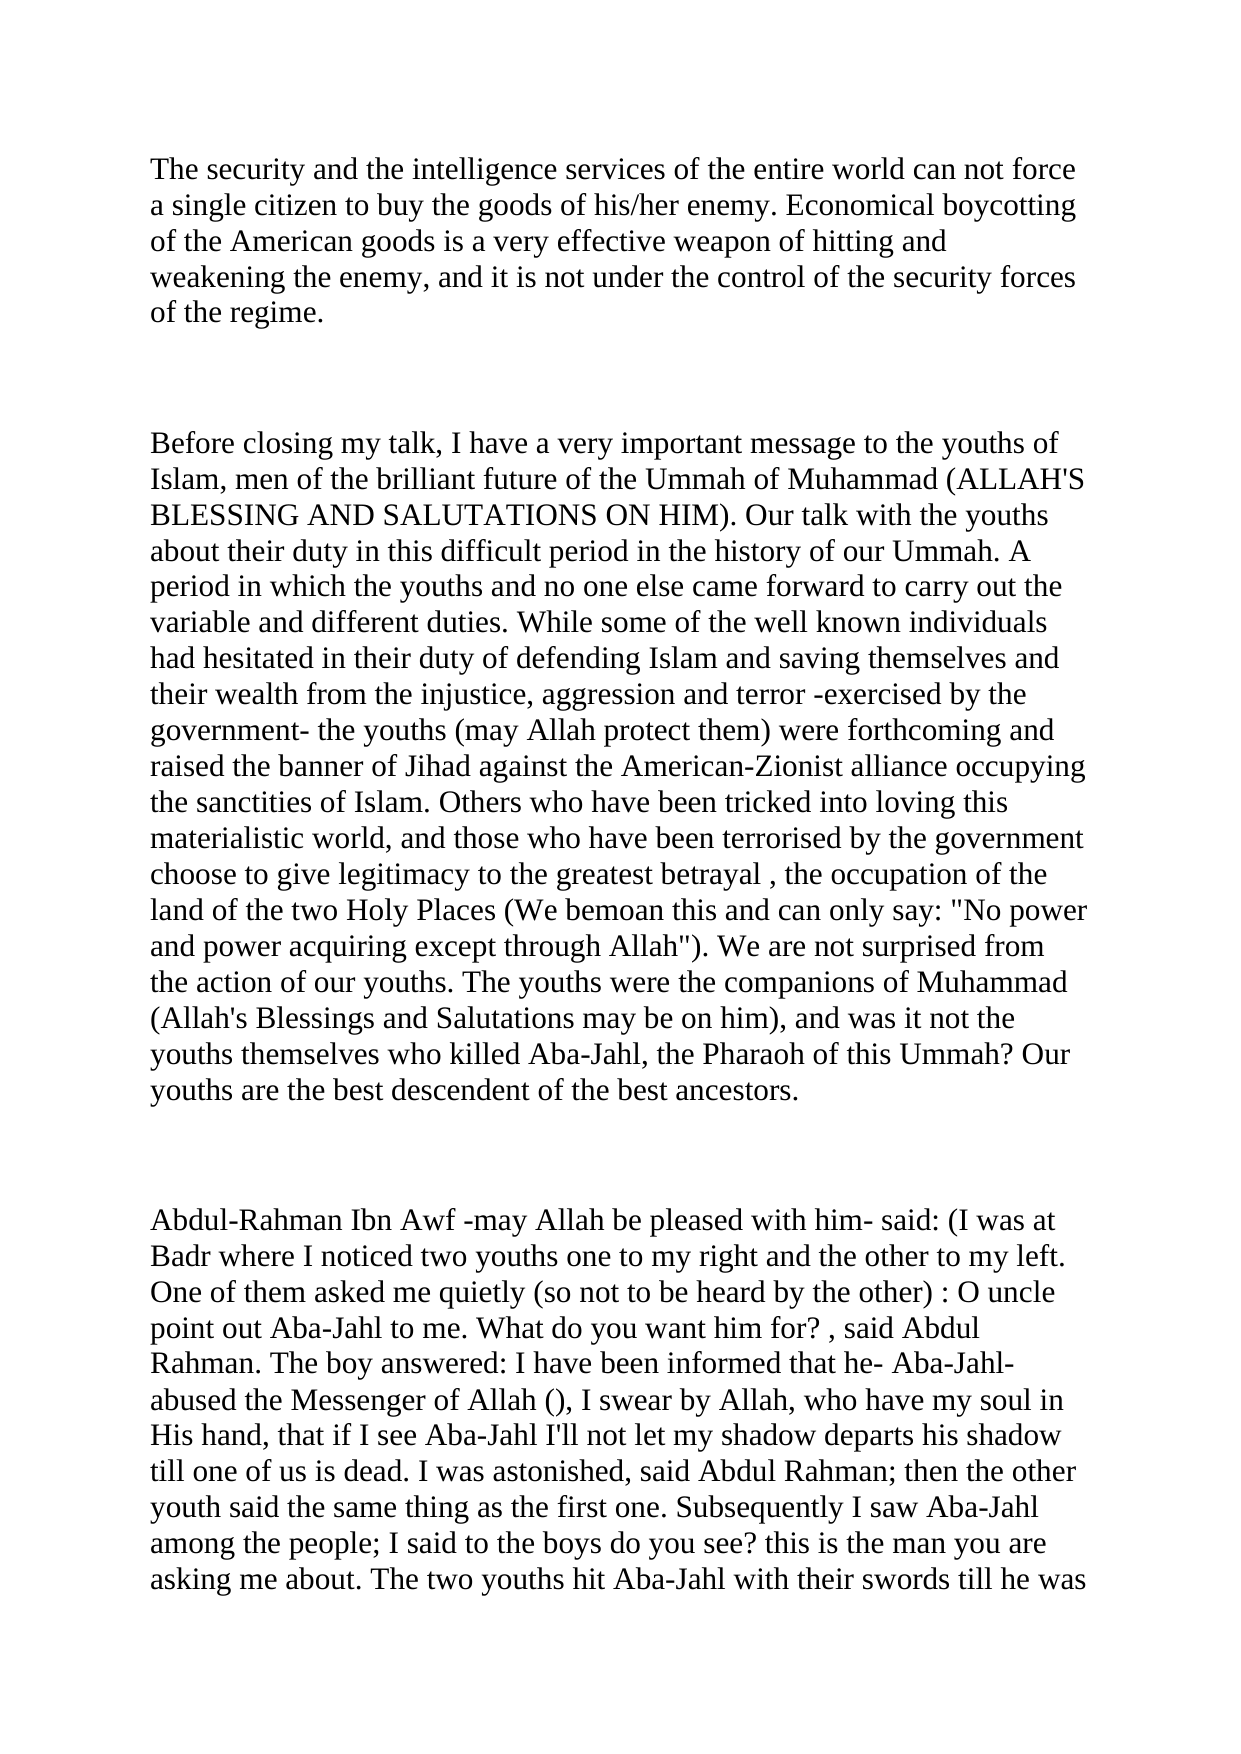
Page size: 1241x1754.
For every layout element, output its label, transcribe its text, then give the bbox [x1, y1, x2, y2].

text Before closing my talk, I have a very important message to the youths of Islam, men of the brilliant future of the Ummah of Muhammad (ALLAH'S BLESSING AND SALUTATIONS ON HIM). Our talk with the youths about their duty in this difficult period in the history of our Ummah. A period in which the youths and no one else came forward to carry out the variable and different duties. While some of the well known individuals had hesitated in their duty of defending Islam and saving themselves and their wealth from the injustice, aggression and terror -exercised by the government- the youths (may Allah protect them) were forthcoming and raised the banner of Jihad against the American-Zionist alliance occupying the sanctities of Islam. Others who have been tricked into loving this materialistic world, and those who have been terrorised by the government choose to give legitimacy to the greatest betrayal , the occupation of the land of the two Holy Places (We bemoan this and can only say: "No power and power acquiring except through Allah"). We are not surprised from the action of our youths. The youths were the companions of Muhammad (Allah's Blessings and Salutations may be on him), and was it not the youths themselves who killed Aba-Jahl, the Pharaoh of this Ummah? Our youths are the best descendent of the best ancestors. [150, 424, 1090, 1107]
text The security and the intelligence services of the entire world can not force a single citizen to buy the goods of his/her enemy. Economical boycotting of the American goods is a very effective weapon of hitting and weakening the enemy, and it is not under the control of the security forces of the regime. [150, 150, 1090, 330]
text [150, 1201, 1090, 1596]
